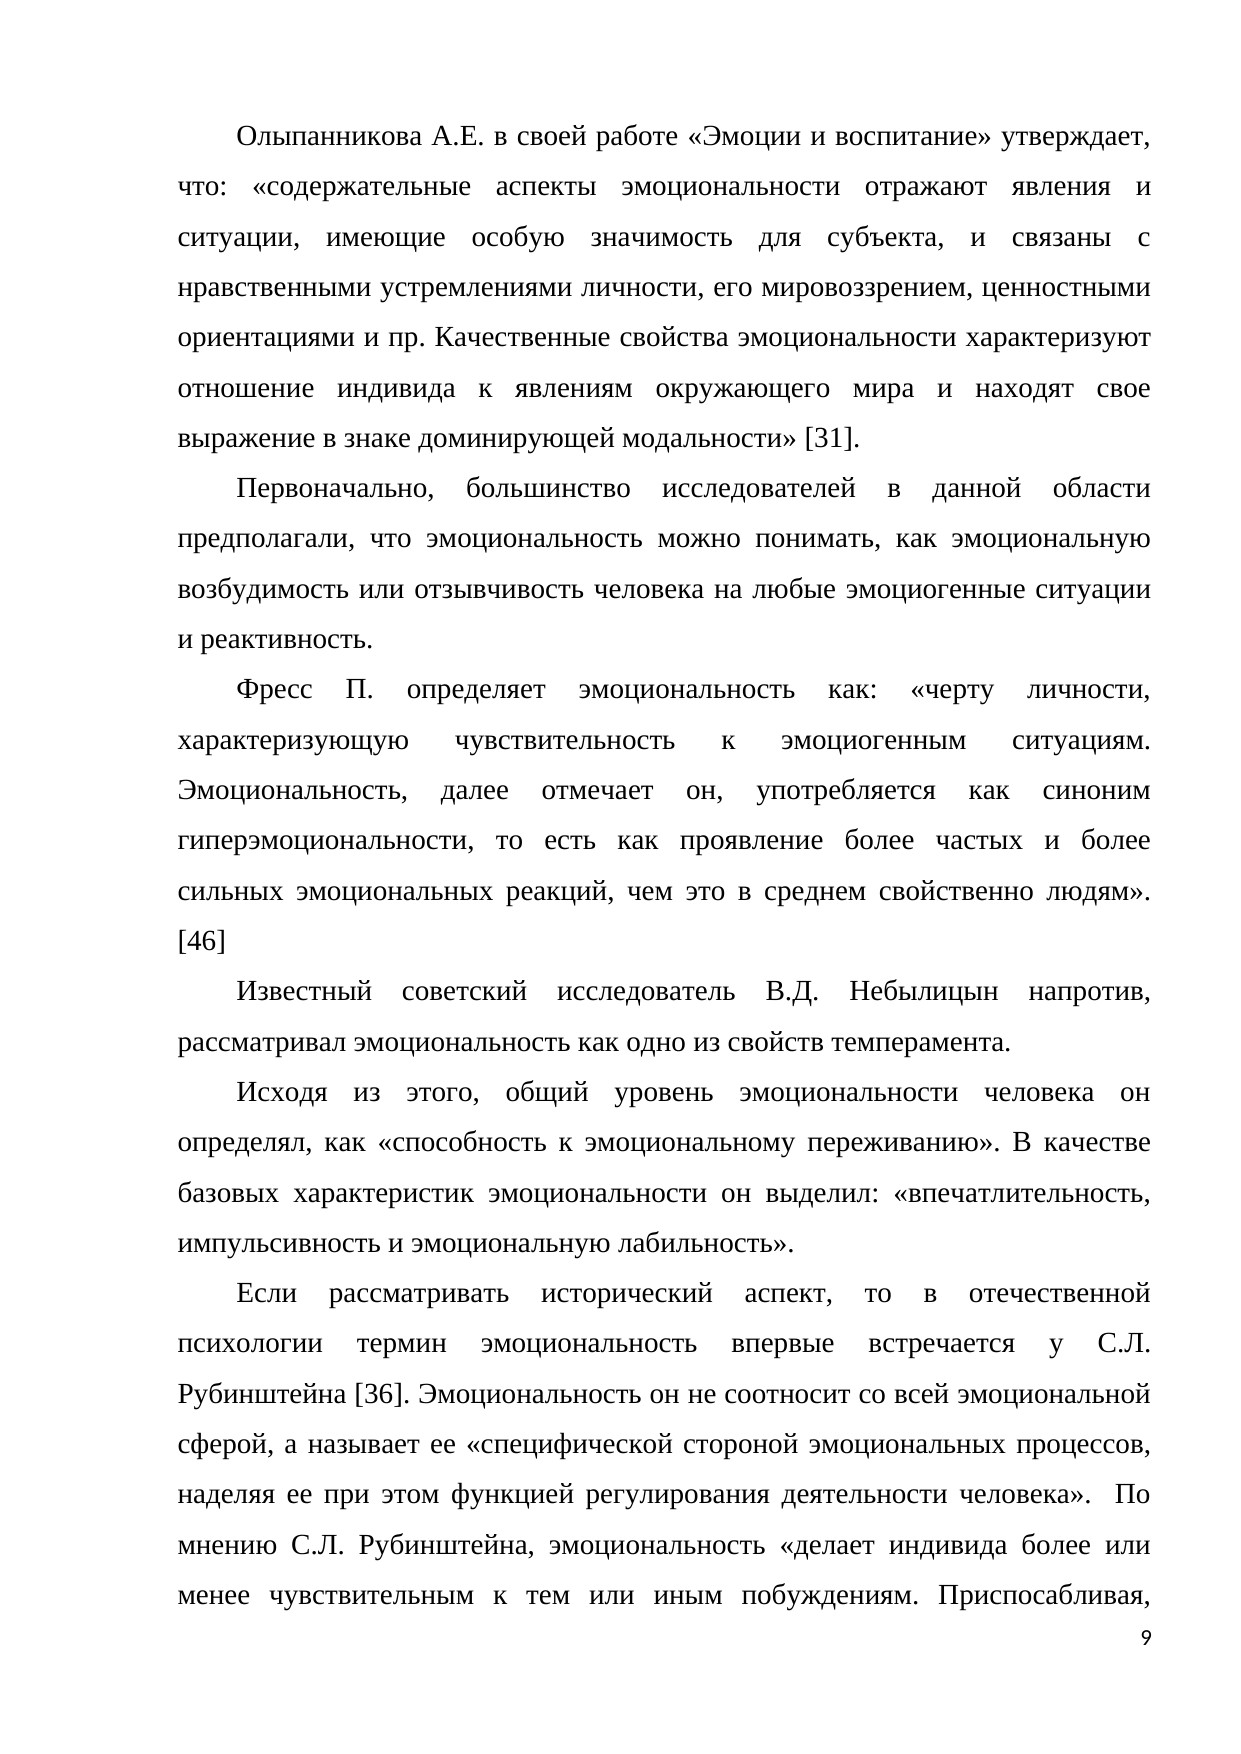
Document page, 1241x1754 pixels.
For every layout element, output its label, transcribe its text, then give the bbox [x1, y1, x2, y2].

text Первоначально, большинство исследователей в данной области предполагали, что эмоциональность можно понимать, как эмоциональную возбудимость или отзывчивость человека на любые эмоциогенные ситуации и реактивность. [177, 470, 1152, 655]
text Олыпанникова А.Е. в своей работе «Эмоции и воспитание» утверждает, что: «содержательные аспекты эмоциональности отражают явления и ситуации, имеющие особую значимость для субъекта, и связаны с нравственными устремлениями личности, его мировоззрением, ценностными ориентациями и пр. Качественные свойства эмоциональности характеризуют отношение индивида к явлениям окружающего мира и находят свое выражение в знаке доминирующей модальности» [31]. [177, 118, 1152, 453]
text Известный советский исследователь В.Д. Небылицын напротив, рассматривал эмоциональность как одно из свойств темперамента. [177, 973, 1152, 1057]
text Фресс П. определяет эмоциональность как: «черту личности, характеризующую чувствительность к эмоциогенным ситуациям. Эмоциональность, далее отмечает он, употребляется как синоним гиперэмоциональности, то есть как проявление более частых и более сильных эмоциональных реакций, чем это в среднем свойственно людям». [46] [177, 672, 1152, 957]
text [177, 1275, 1152, 1611]
text Исходя из этого, общий уровень эмоциональности человека он определял, как «способность к эмоциональному переживанию». В качестве базовых характеристик эмоциональности он выделил: «впечатлительность, импульсивность и эмоциональную лабильность». [177, 1074, 1152, 1258]
